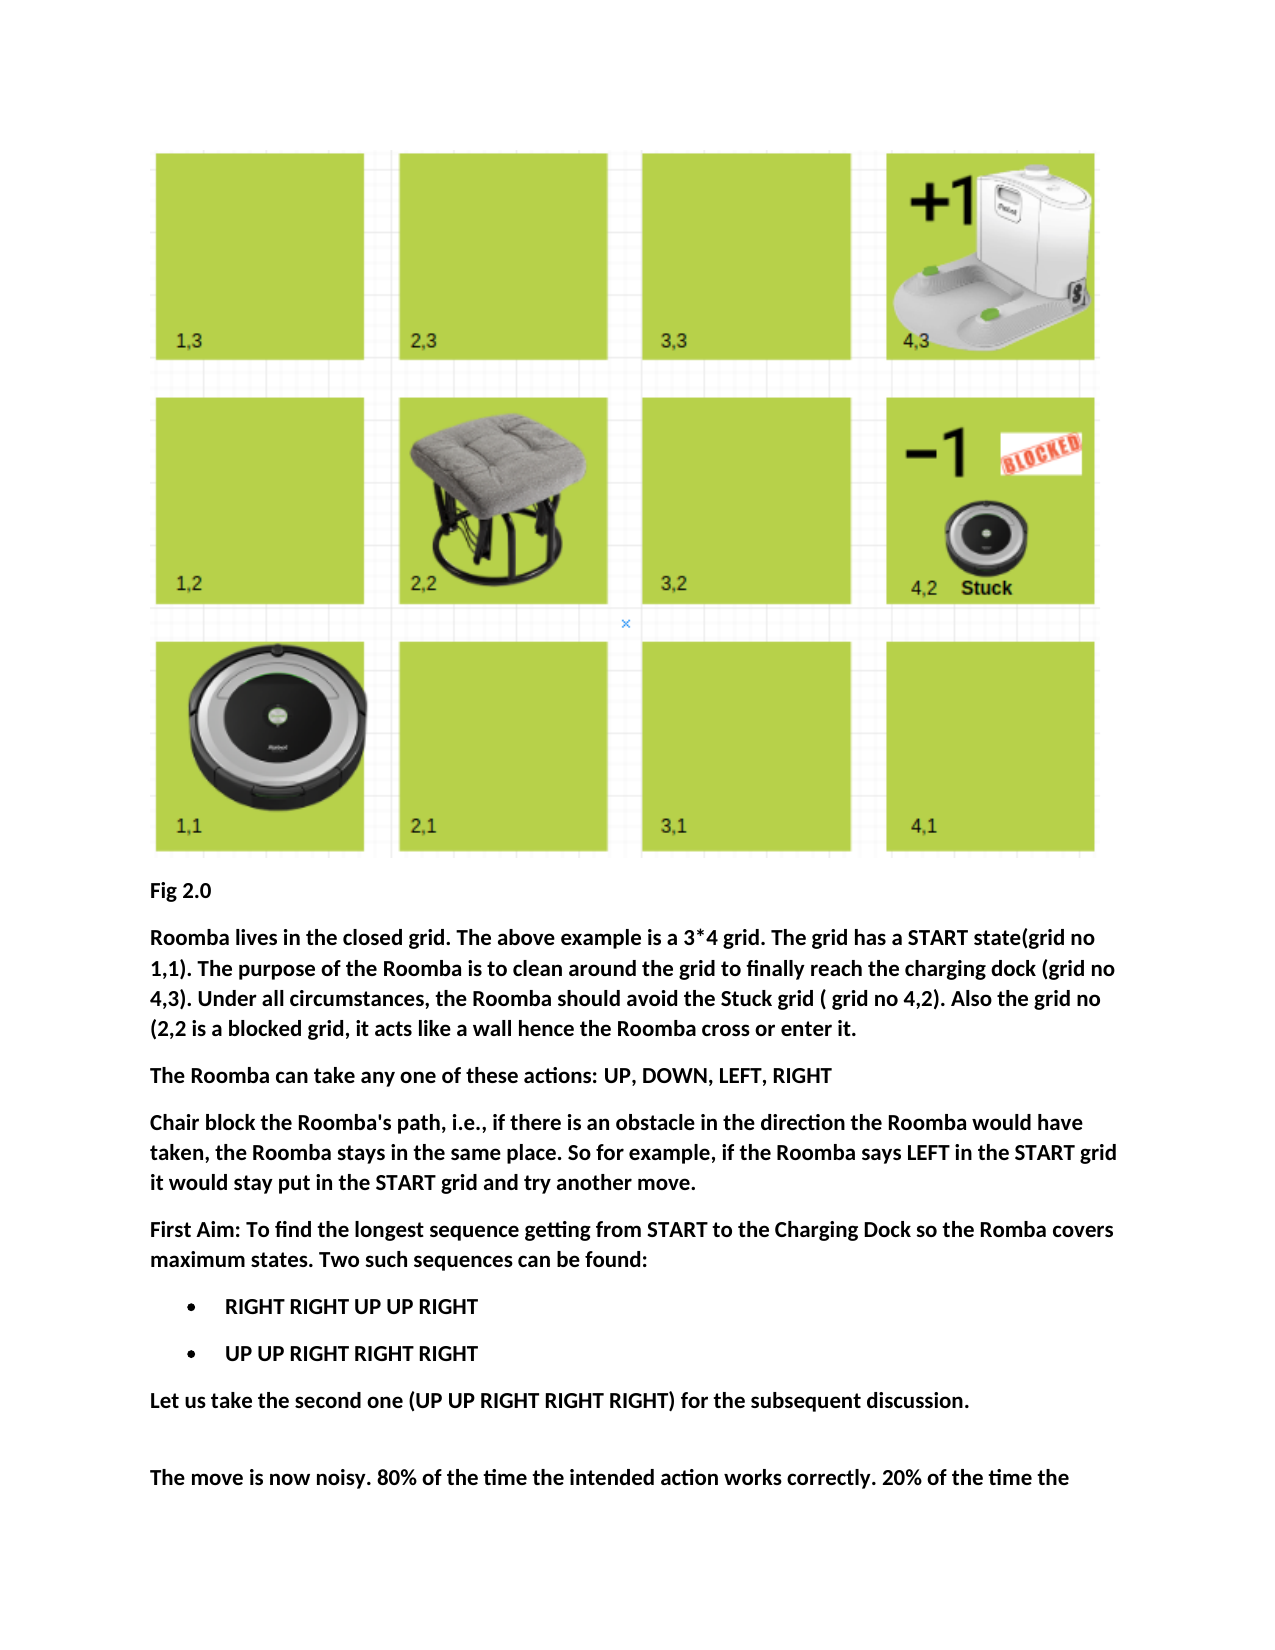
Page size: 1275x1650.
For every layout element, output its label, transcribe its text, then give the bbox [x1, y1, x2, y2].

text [150, 1433, 1125, 1491]
picture [150, 150, 1100, 858]
text The Roomba can take any one of these actions: UP, DOWN, LEFT, RIGHT [150, 1061, 1125, 1089]
text First Aim: To find the longest sequence getting from START to the Charging Dock so the Romba covers maximum states. Two such sequences can be found: [150, 1215, 1125, 1273]
text Fig 2.0 [150, 877, 1125, 905]
list UP UP RIGHT RIGHT RIGHT [187, 1339, 1125, 1367]
text Let us take the second one (UP UP RIGHT RIGHT RIGHT) for the subsequent discussion. [150, 1386, 1125, 1414]
text Roomba lives in the closed grid. The above example is a 3*4 grid. The grid has a START state(grid no 1,1). The purpose of the Roomba is to clean around the grid to finally reach the charging dock (grid no 4,3). Under all circumstances, the Roomba should avoid the Stuck grid ( grid no 4,2). Also the grid no (2,2 is a blocked grid, it acts like a wall hence the Roomba cross or enter it. [150, 923, 1125, 1042]
list RIGHT RIGHT UP UP RIGHT [187, 1292, 1125, 1320]
text Chair block the Roomba's path, i.e., if there is an obstacle in the direction the Roomba would have taken, the Roomba stays in the same place. So for example, if the Roomba says LEFT in the START grid it would stay put in the START grid and try another move. [150, 1108, 1125, 1196]
